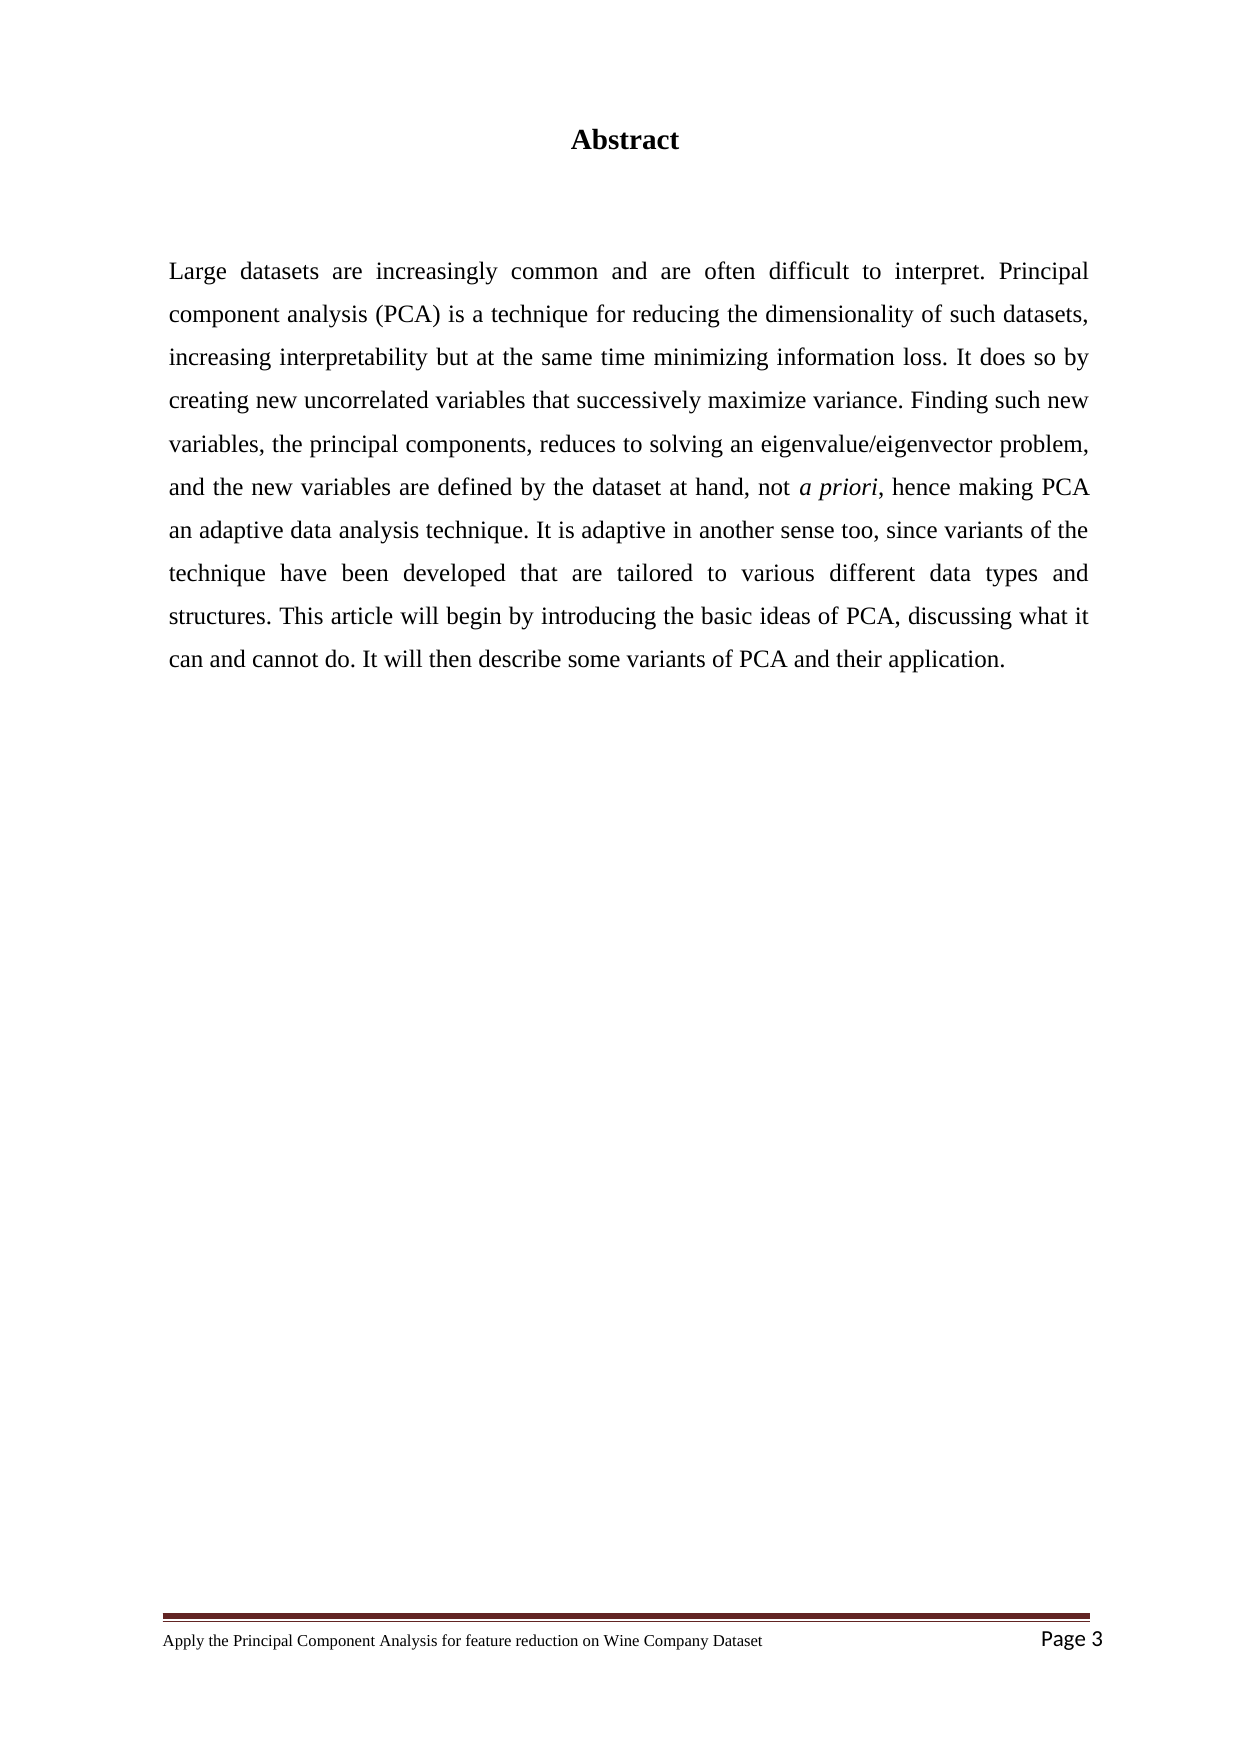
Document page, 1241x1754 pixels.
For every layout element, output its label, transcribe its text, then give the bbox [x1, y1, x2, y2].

text Abstract [162, 122, 1087, 155]
text Large datasets are increasingly common and are often difficult to interpret. Principal component analysis (PCA) is a technique for reducing the dimensionality of such datasets, increasing interpretability but at the same time minimizing information loss. It does so by creating new uncorrelated variables that successively maximize variance. Finding such new variables, the principal components, reduces to solving an eigenvalue/eigenvector problem, and the new variables are defined by the dataset at hand, not a priori, hence making PCA an adaptive data analysis technique. It is adaptive in another sense too, since variants of the technique have been developed that are tailored to various different data types and structures. This article will begin by introducing the basic ideas of PCA, discussing what it can and cannot do. It will then describe some variants of PCA and their application. [168, 256, 1090, 673]
